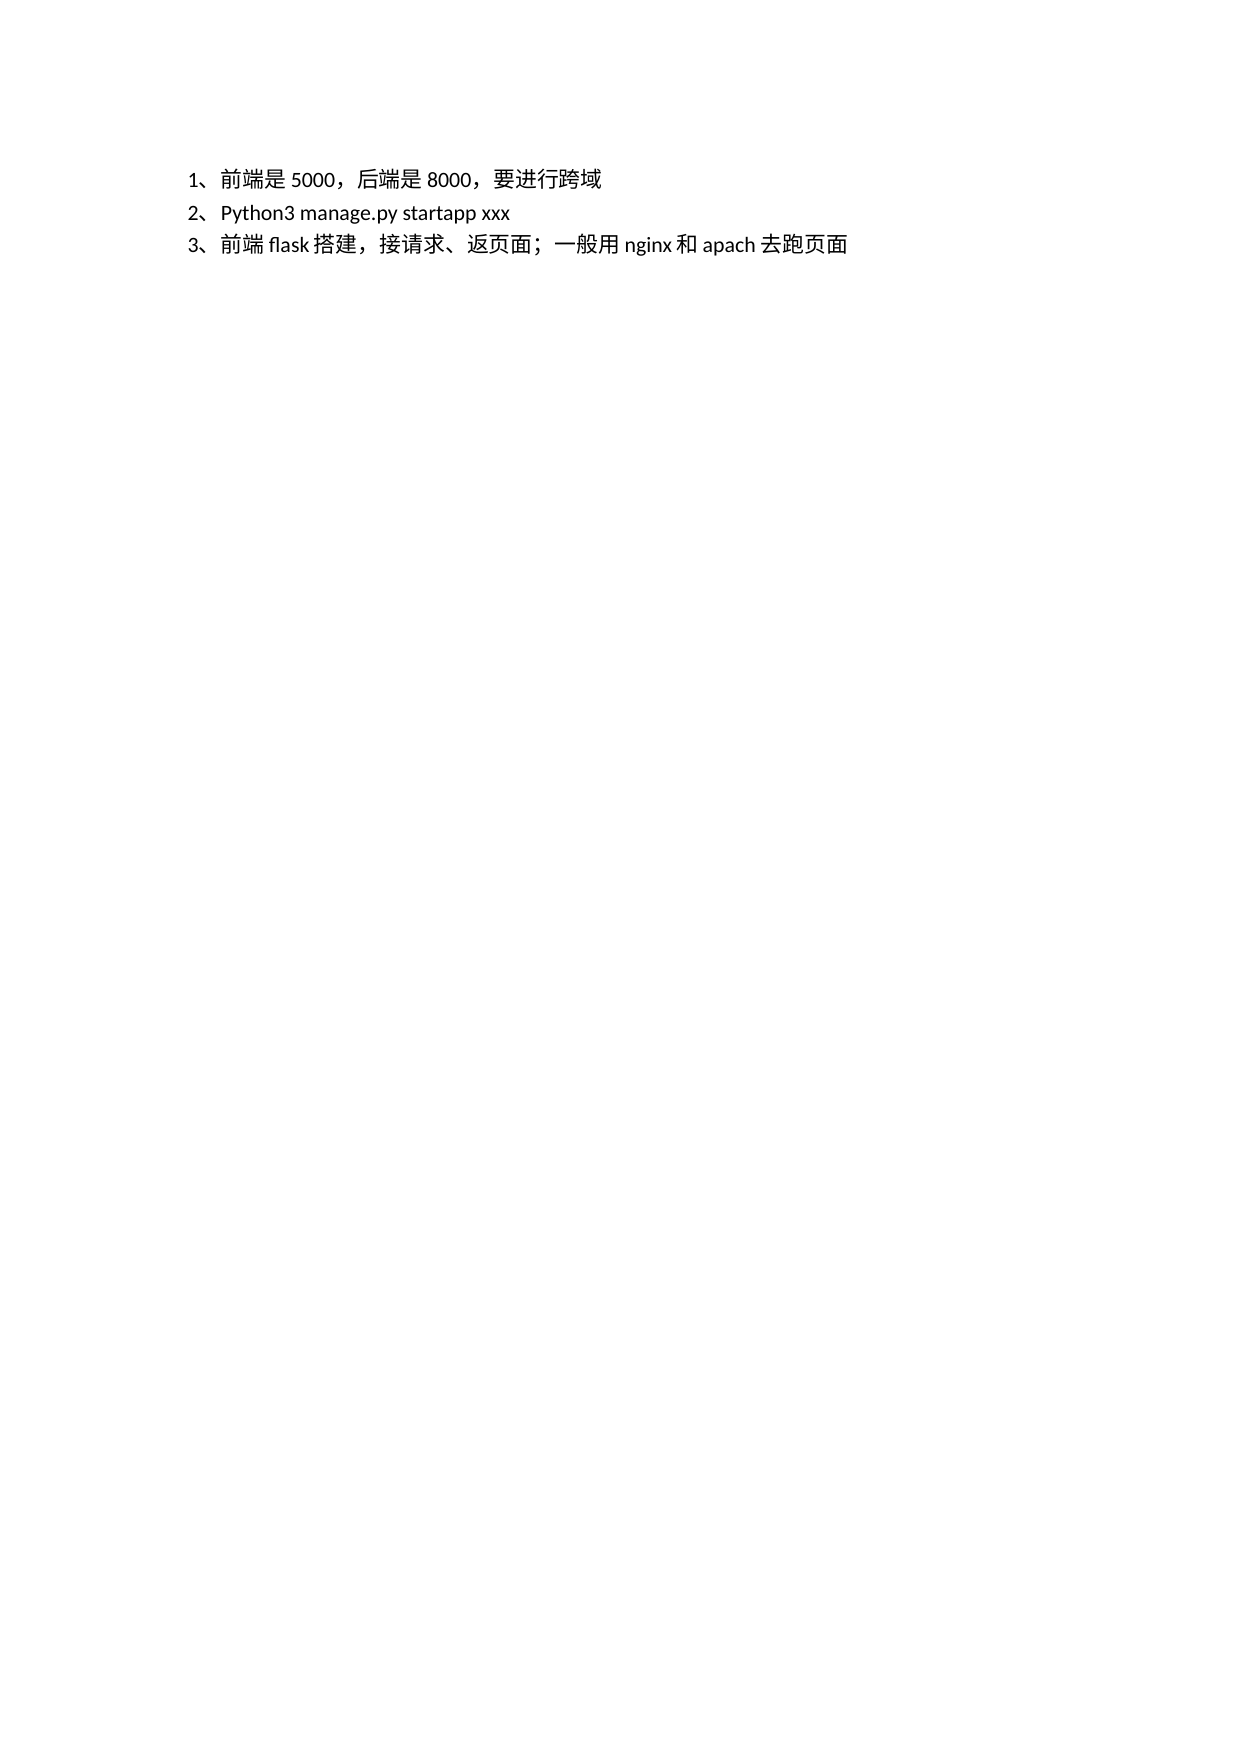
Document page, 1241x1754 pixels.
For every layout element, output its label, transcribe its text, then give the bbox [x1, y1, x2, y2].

list 前端是5000，后端是8000，要进行跨域 [187, 162, 1053, 194]
list 前端flask搭建，接请求、返页面；一般用nginx和apach去跑页面 [187, 227, 1053, 259]
list Python3 manage.py startapp xxx [187, 194, 1053, 227]
